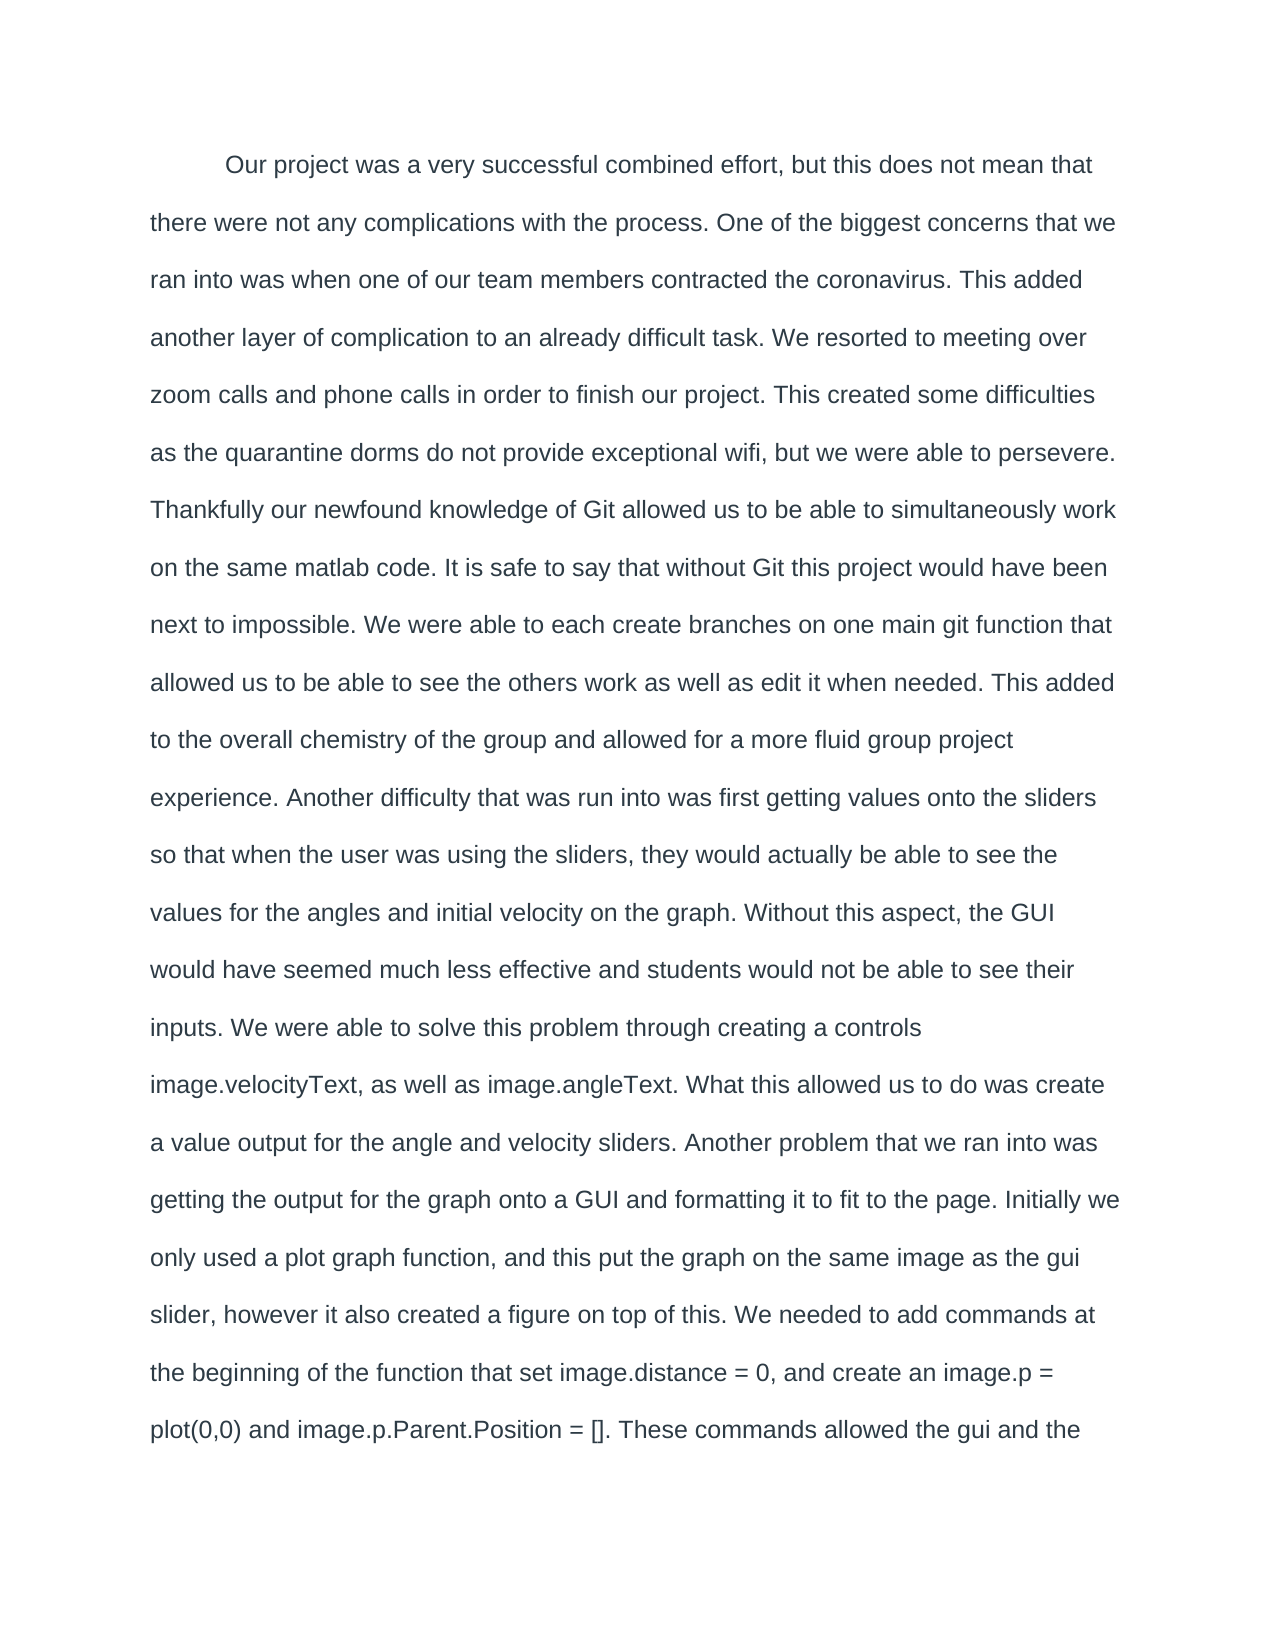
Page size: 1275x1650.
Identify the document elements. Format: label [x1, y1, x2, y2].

text [150, 150, 1125, 1444]
